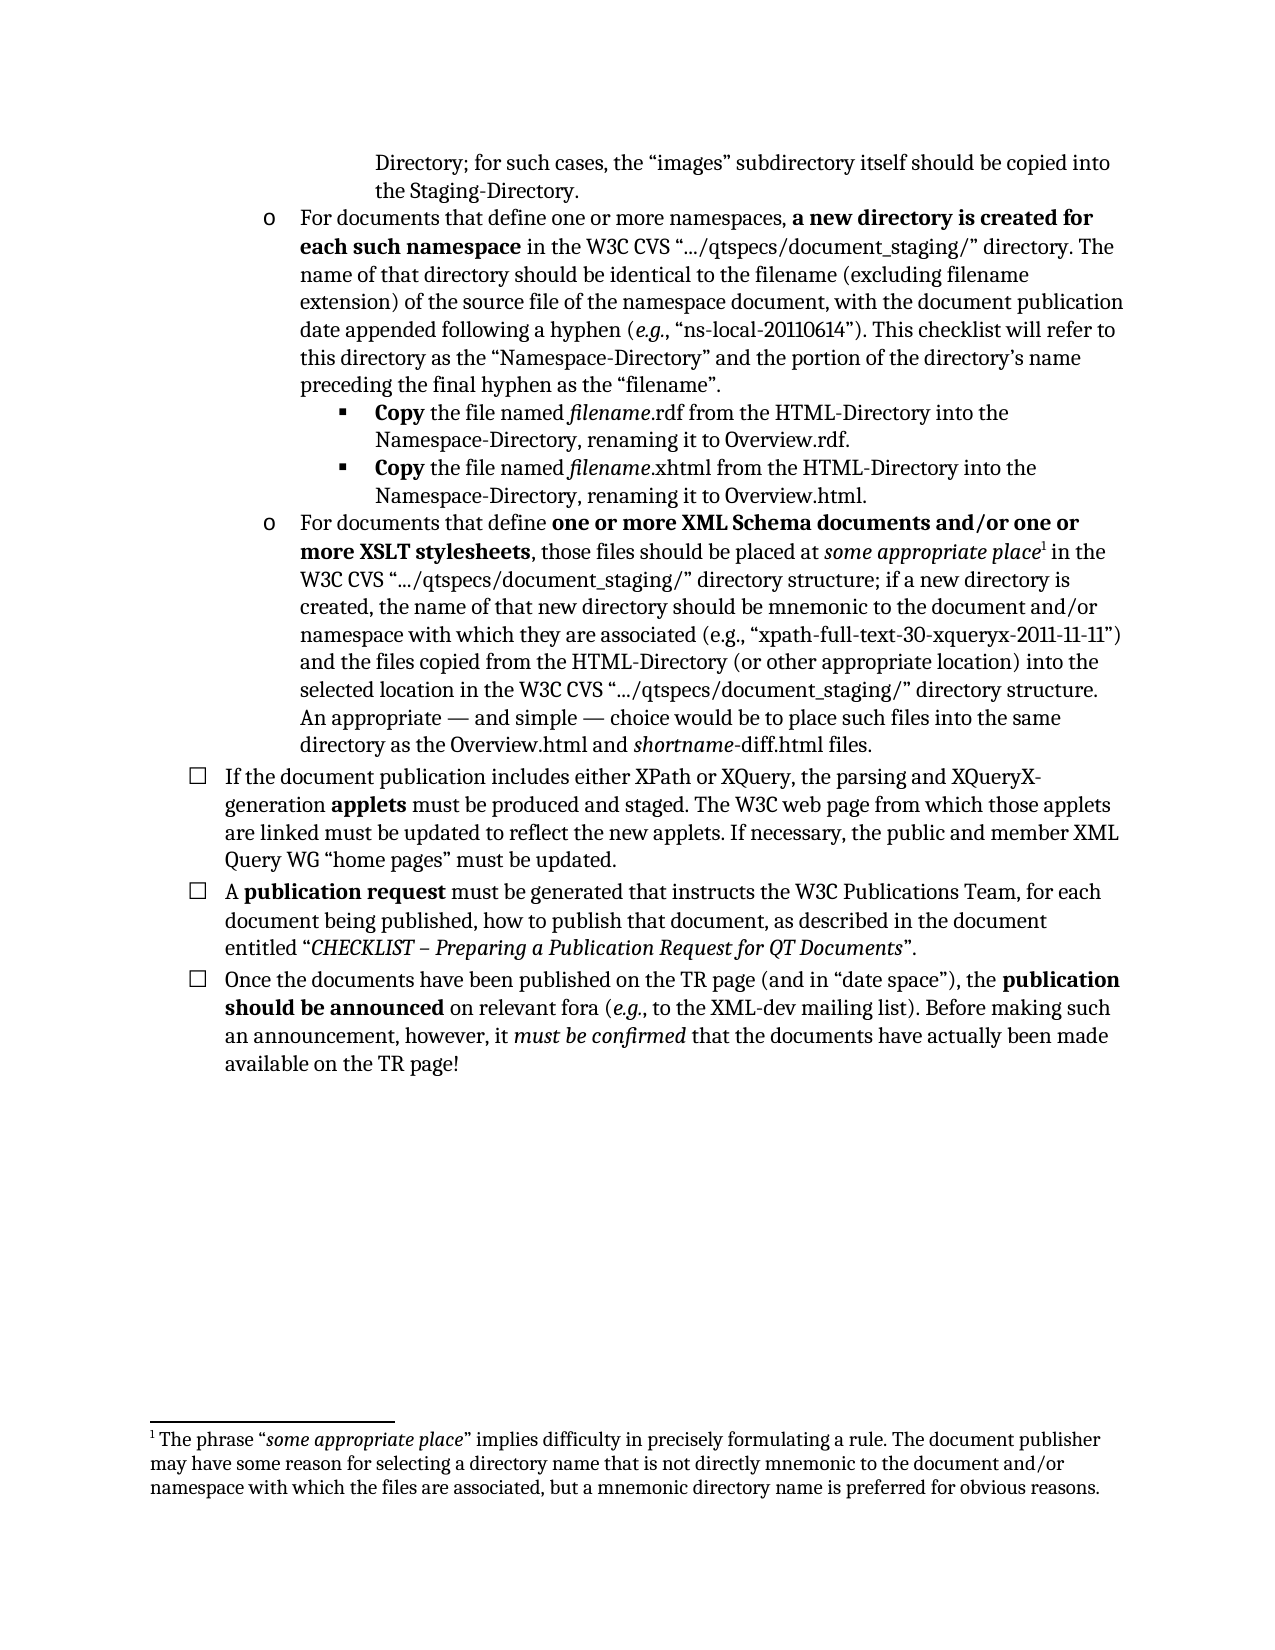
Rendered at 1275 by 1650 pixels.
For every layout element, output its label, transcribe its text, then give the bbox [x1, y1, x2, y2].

list For documents that define one or more namespaces, a new directory is created for each such namespace in the W3C CVS “.../qtspecs/document_staging/” directory. The name of that directory should be identical to the filename (excluding filename extension) of the source file of the namespace document, with the document publication date appended following a hyphen (e.g., “ns-local-20110614”). This checklist will refer to this directory as the “Namespace-Directory” and the portion of the directory’s name preceding the final hyphen as the “filename”. [262, 205, 1125, 398]
list Copy the file named filename.xhtml from the HTML-Directory into the Namespace-Directory, renaming it to Overview.html. [337, 455, 1125, 509]
list Copy the file named filename.rdf from the HTML-Directory into the Namespace-Directory, renaming it to Overview.rdf. [337, 399, 1125, 453]
list For documents that define one or more XML Schema documents and/or one or more XSLT stylesheets, those files should be placed at some appropriate place in the W3C CVS “.../qtspecs/document_staging/” directory structure; if a new directory is created, the name of that new directory should be mnemonic to the document and/or namespace with which they are associated (e.g., “xpath-full-text-30-xqueryx-2011-11-11”) and the files copied from the HTML-Directory (or other appropriate location) into the selected location in the W3C CVS “.../qtspecs/document_staging/” directory structure. An appropriate — and simple — choice would be to place such files into the same directory as the Overview.html and shortname-diff.html files. [262, 510, 1125, 758]
list Once the documents have been published on the TR page (and in “date space”), the publication should be announced on relevant fora (e.g., to the XML-dev mailing list). Before making such an announcement, however, it must be confirmed that the documents have actually been made available on the TR page! [187, 963, 1125, 1077]
list A publication request must be generated that instructs the W3C Publications Team, for each document being published, how to publish that document, as described in the document entitled “CHECKLIST – Preparing a Publication Request for QT Documents”. [187, 875, 1125, 961]
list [337, 150, 1125, 204]
list If the document publication includes either XPath or XQuery, the parsing and XQueryX-generation applets must be produced and staged. The W3C web page from which those applets are linked must be updated to reflect the new applets. If necessary, the public and member XML Query WG “home pages” must be updated. [187, 759, 1125, 874]
